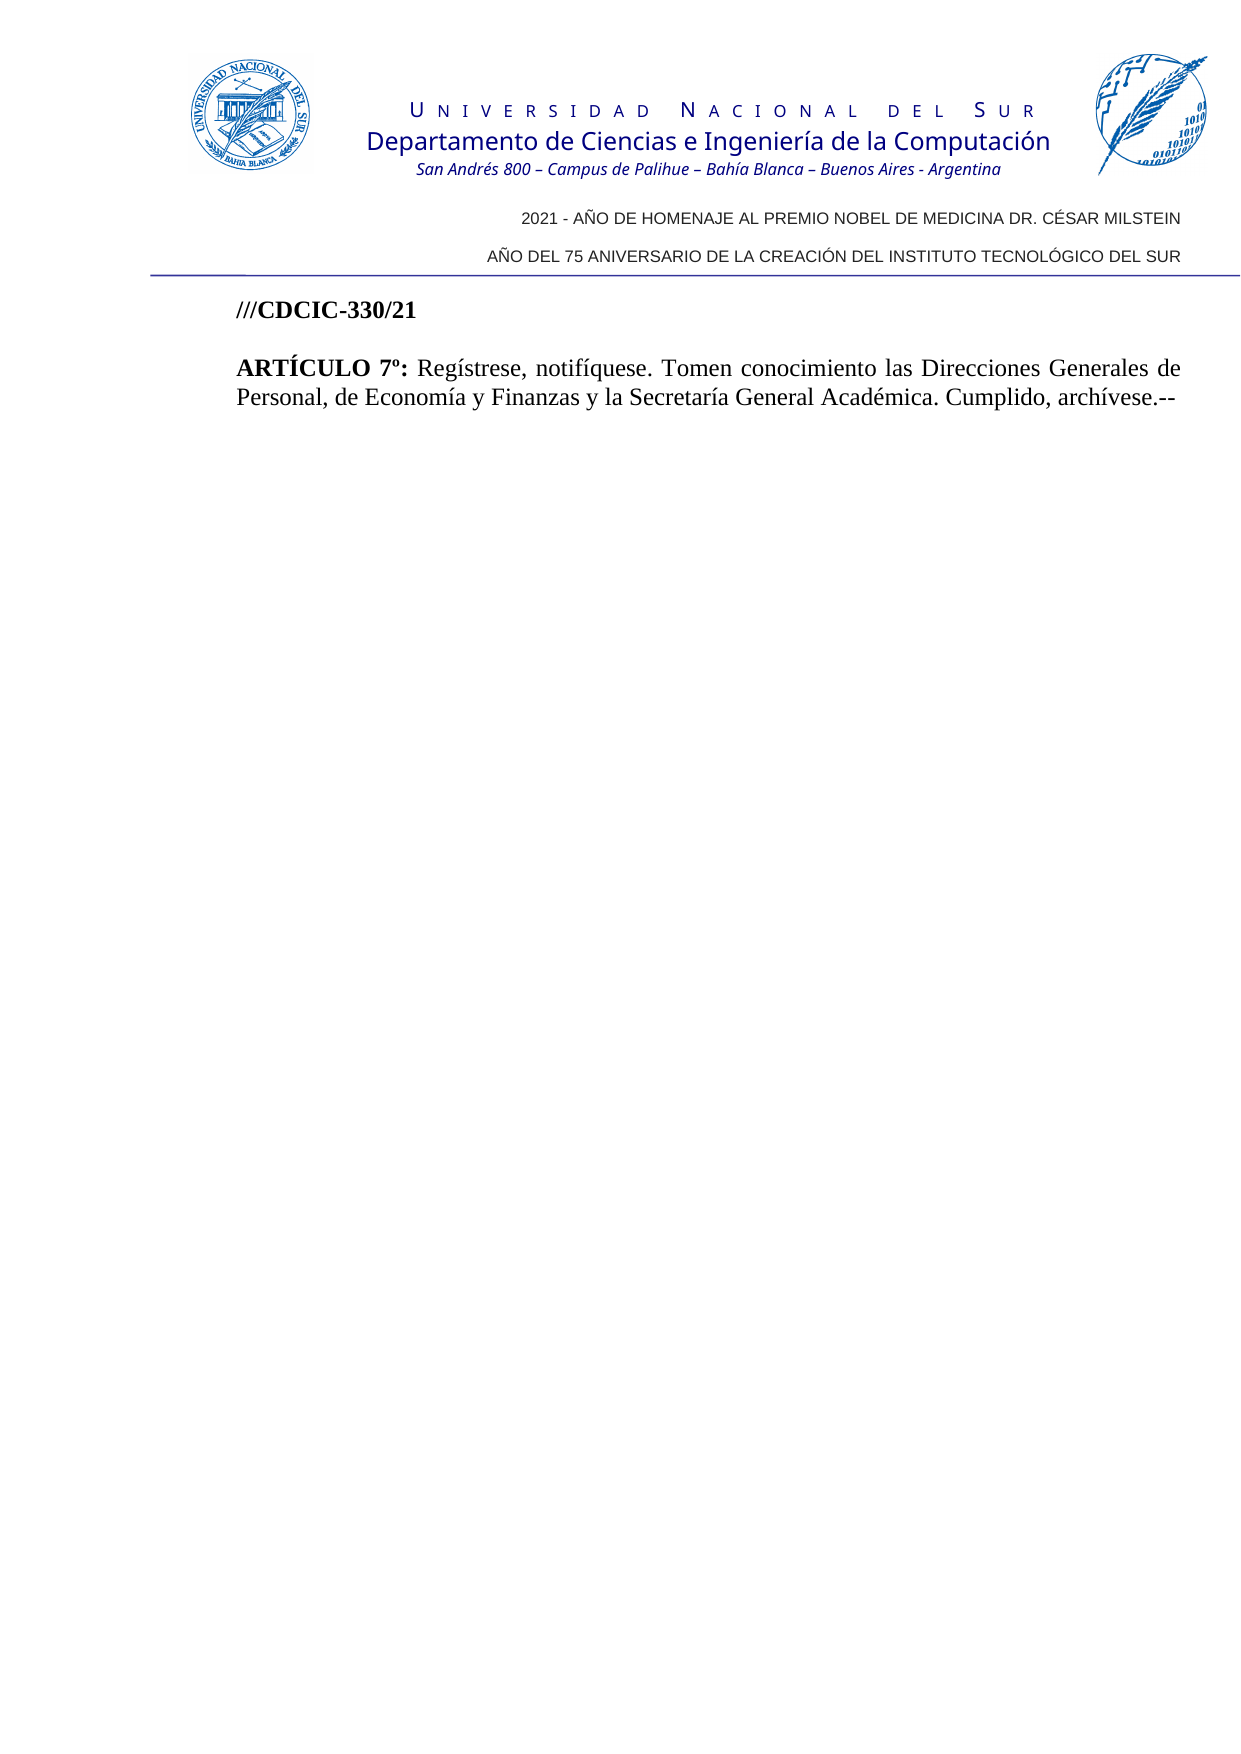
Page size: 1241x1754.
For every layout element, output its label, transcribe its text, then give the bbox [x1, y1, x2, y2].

text ARTÍCULO 7º: Regístrese, notifíquese. Tomen conocimiento las Direcciones Generales de Personal, de Economía y Finanzas y Académica. Cumplido, archívese.-- [236, 353, 1181, 410]
picture [1095, 53, 1209, 176]
picture [187, 53, 315, 174]
text ///CDCIC-330/21 [236, 295, 1181, 324]
